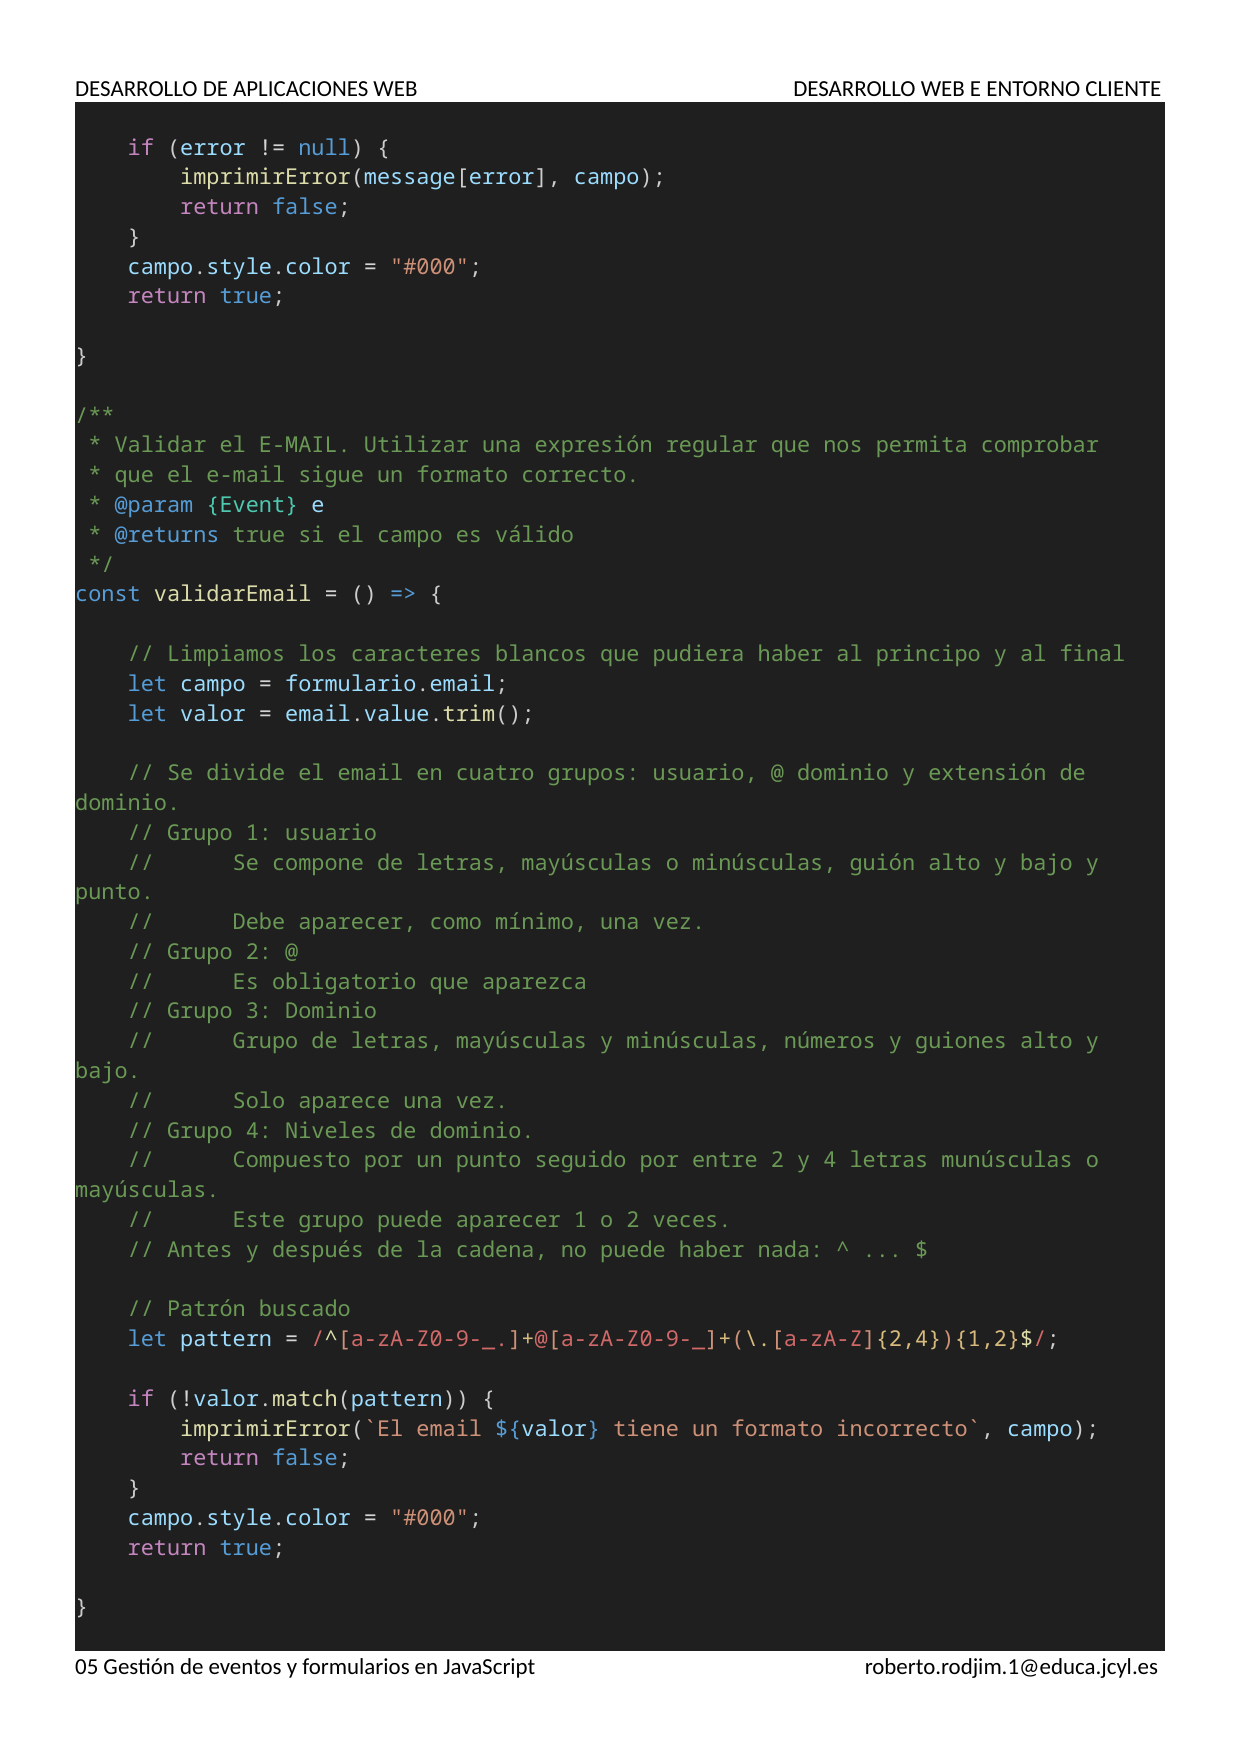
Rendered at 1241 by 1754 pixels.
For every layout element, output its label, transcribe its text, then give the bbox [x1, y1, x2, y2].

text } [75, 1591, 1165, 1621]
text // Es obligatorio que aparezca [75, 966, 1165, 996]
text */ [75, 549, 1165, 578]
text // Antes y después de la cadena, no puede haber nada: ^ ... $ [75, 1234, 1165, 1264]
text // Solo aparece una vez. [75, 1085, 1165, 1115]
text return false; [75, 1442, 1165, 1472]
text } [75, 340, 1165, 370]
text /** [75, 400, 1165, 429]
text * Validar el E-MAIL. Utilizar una expresión regular que nos permita comprobar [75, 429, 1165, 459]
text const validarEmail = () => { [75, 578, 1165, 608]
text // Grupo 4: Niveles de dominio. [75, 1115, 1165, 1144]
text return true; [75, 1532, 1165, 1562]
text return false; [75, 191, 1165, 221]
text // Este grupo puede aparecer 1 o 2 veces. [75, 1204, 1165, 1234]
text let pattern = /^[a-zA-Z0-9-_.]+@[a-zA-Z0-9-_]+(\.[a-zA-Z]{2,4}){1,2}$/; [75, 1323, 1165, 1353]
text // Debe aparecer, como mínimo, una vez. [75, 906, 1165, 936]
text imprimirError(message[error], campo); [75, 161, 1165, 191]
text // Patrón buscado [75, 1293, 1165, 1323]
text // Grupo 1: usuario [75, 817, 1165, 847]
text // Grupo 3: Dominio [75, 996, 1165, 1025]
text if (error != null) { [75, 132, 1165, 161]
text // Se compone de letras, mayúsculas o minúsculas, guión alto y bajo y punto. [75, 847, 1165, 906]
text campo.style.color = "#000"; [75, 251, 1165, 281]
text } [75, 1472, 1165, 1502]
text return true; [75, 281, 1165, 310]
text // Grupo de letras, mayúsculas y minúsculas, números y guiones alto y bajo. [75, 1025, 1165, 1085]
text // Limpiamos los caracteres blancos que pudiera haber al principo y al final [75, 638, 1165, 668]
text campo.style.color = "#000"; [75, 1502, 1165, 1532]
text * @returns true si el campo es válido [75, 519, 1165, 549]
text // Compuesto por un punto seguido por entre 2 y 4 letras munúsculas o mayúsculas. [75, 1144, 1165, 1204]
text imprimirError(`El email ${valor} tiene un formato incorrecto`, campo); [75, 1413, 1165, 1442]
text * que el e-mail sigue un formato correcto. [75, 459, 1165, 489]
text // Se divide el email en cuatro grupos: usuario, @ dominio y extensión de dominio. [75, 757, 1165, 817]
text // Grupo 2: @ [75, 936, 1165, 966]
text } [75, 221, 1165, 251]
text * @param {Event} e [75, 489, 1165, 519]
text let campo = formulario.email; [75, 668, 1165, 698]
text let valor = email.value.trim(); [75, 698, 1165, 727]
text if (!valor.match(pattern)) { [75, 1383, 1165, 1413]
